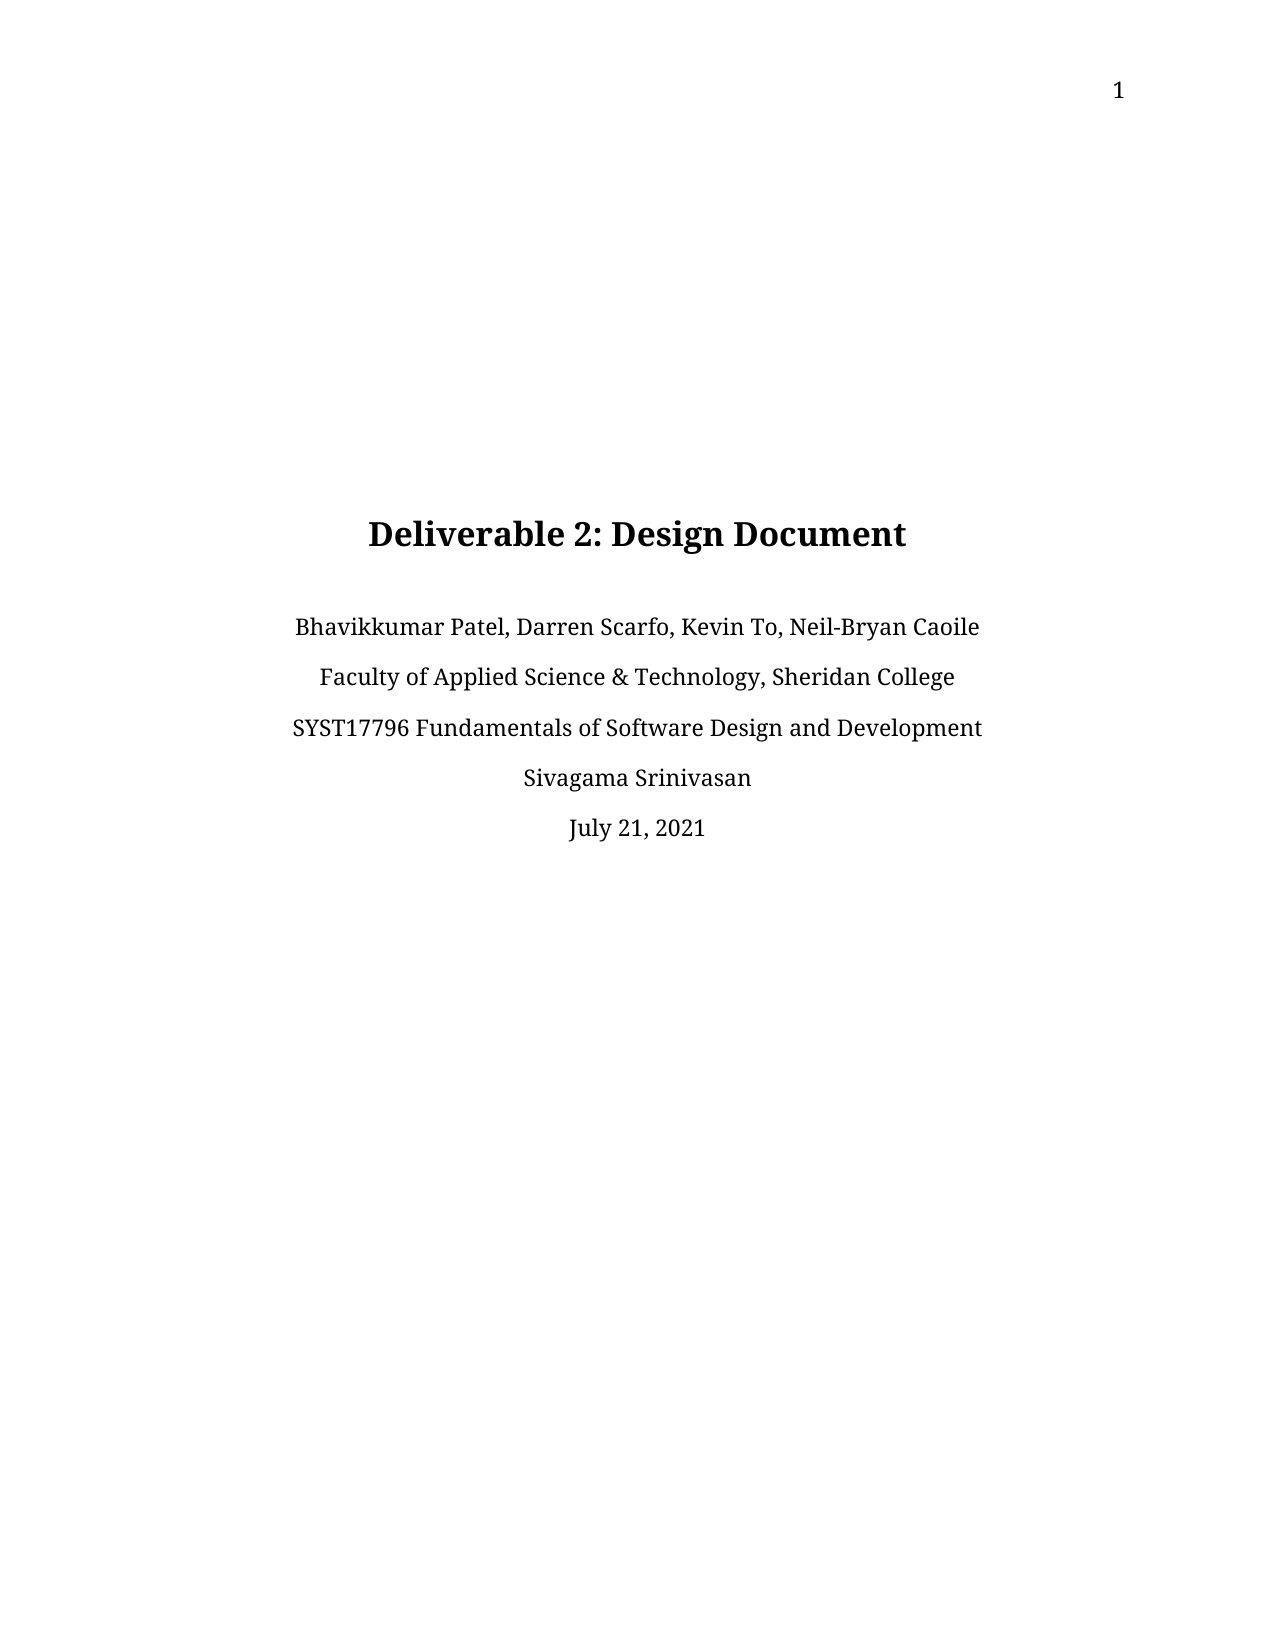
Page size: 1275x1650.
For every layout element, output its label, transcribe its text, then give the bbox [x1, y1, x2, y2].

text Faculty of Applied Science & Technology, Sheridan College [150, 661, 1125, 692]
text Sivagama Srinivasan [150, 762, 1125, 793]
subtitle Deliverable 2: Design Document [150, 511, 1125, 557]
text Bhavikkumar Patel, Darren Scarfo, Kevin To, Neil-Bryan Caoile [150, 611, 1125, 642]
text July 21, 2021 [150, 812, 1125, 843]
text SYST17796 Fundamentals of Software Design and Development [150, 711, 1125, 743]
